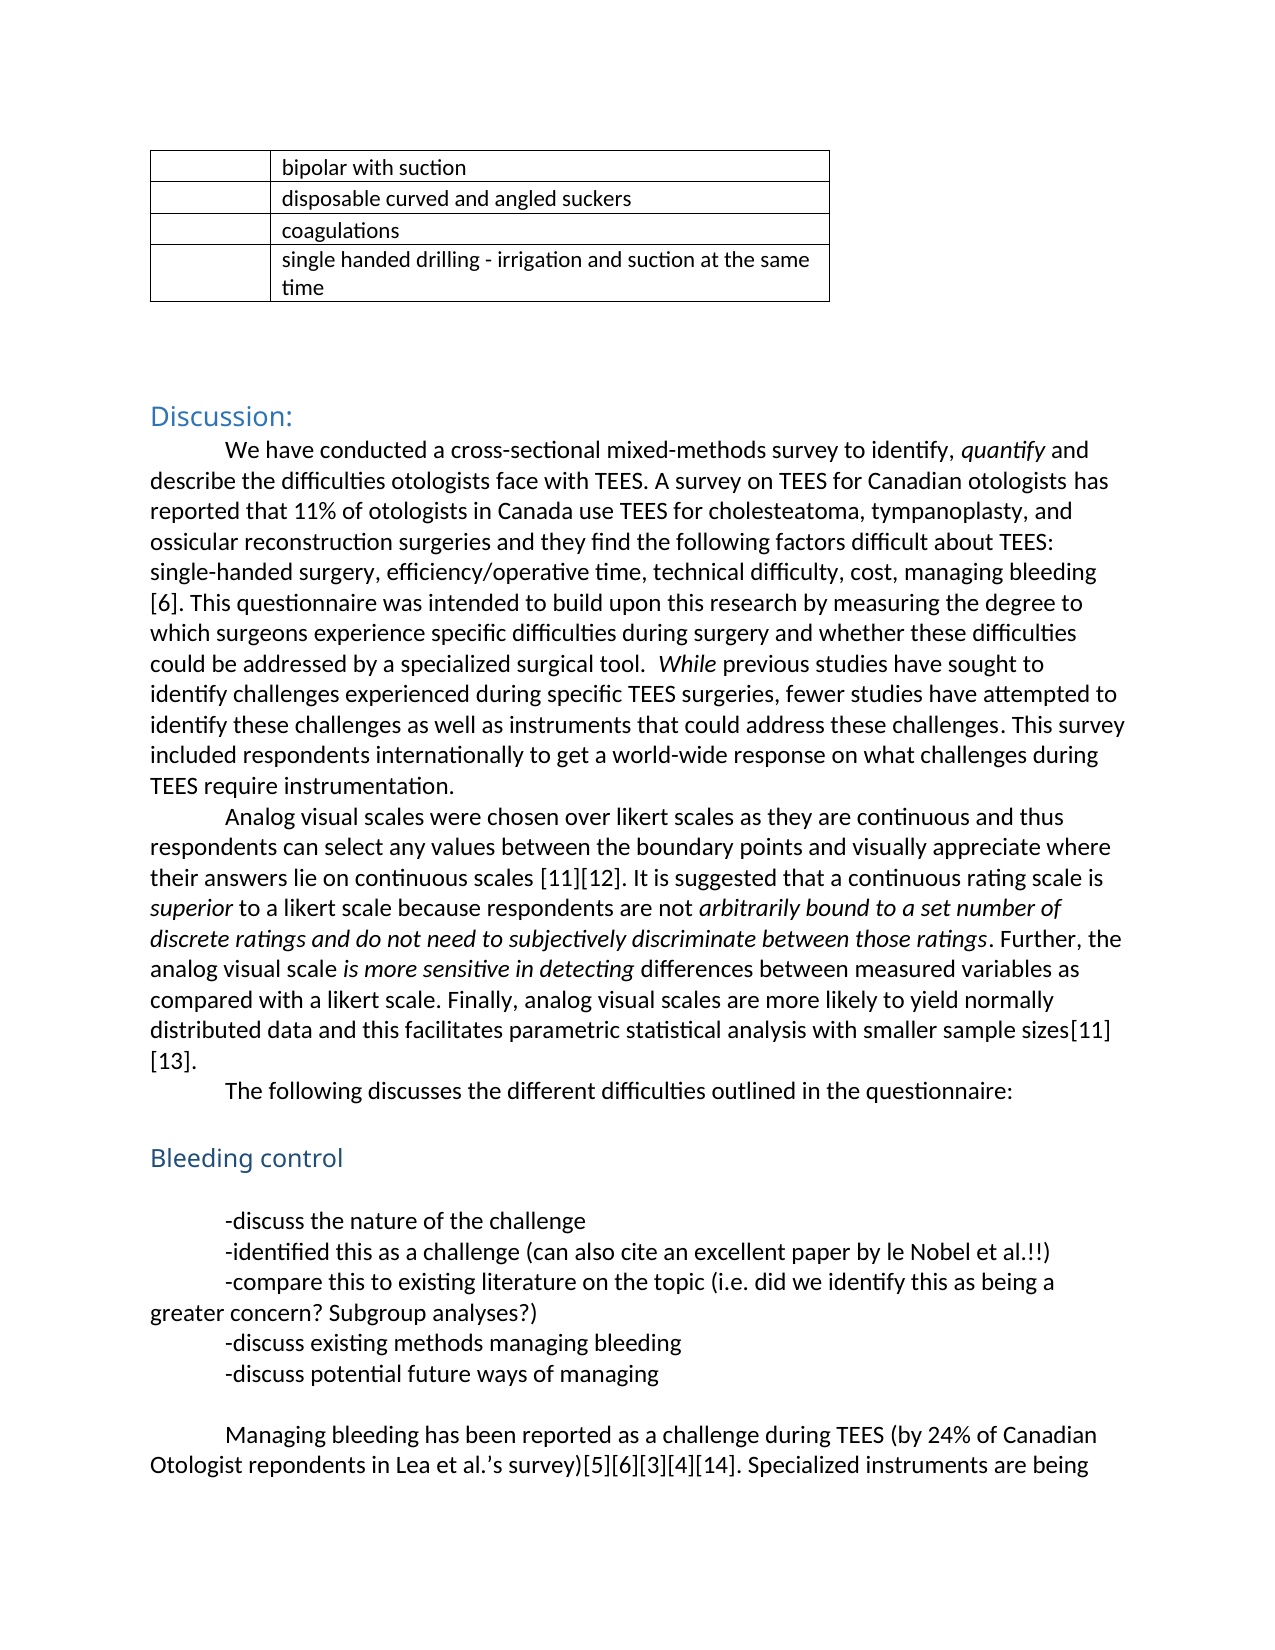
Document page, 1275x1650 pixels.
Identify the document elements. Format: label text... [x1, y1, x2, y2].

table_cell [151, 245, 270, 301]
table_cell [151, 214, 270, 244]
table_cell bipolar with suction [271, 151, 829, 181]
text -discuss the nature of the challenge [150, 1205, 1125, 1236]
text The following discusses the different difficulties outlined in the questionnaire: [150, 1075, 1125, 1106]
subtitle Discussion: [150, 398, 1125, 434]
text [150, 1419, 1125, 1480]
text -discuss existing methods managing bleeding [150, 1327, 1125, 1358]
text -discuss potential future ways of managing [150, 1358, 1125, 1388]
text Analog visual scales were chosen over likert scales as they are continuous and thus respondents can select any values between the boundary points and visually appreciate where their answers lie on continuous scales [11][12]. It is suggested that a continuous rating scale is superior to a likert scale because respondents are not arbitrarily bound to a set number of discrete ratings and do not need to subjectively discriminate between those ratings. Further, the analog visual scale is more sensitive in detecting differences between measured variables as compared with a likert scale. Finally, analog visual scales are more likely to yield normally distributed data and this facilitates parametric statistical analysis with smaller sample sizes[11][13]. [150, 801, 1125, 1075]
table_cell disposable curved and angled suckers [271, 182, 829, 212]
table_cell coagulations [271, 214, 829, 244]
text -compare this to existing literature on the topic (i.e. did we identify this as being a greater concern? Subgroup analyses?) [150, 1266, 1125, 1327]
table_cell single handed drilling - irrigation and suction at the same time [271, 245, 829, 301]
table_cell [151, 182, 270, 212]
text We have conducted a cross-sectional mixed-methods survey to identify, quantify and describe the difficulties otologists face with TEES. A survey on TEES for Canadian otologists has reported that 11% of otologists in Canada use TEES for cholesteatoma, tympanoplasty, and ossicular reconstruction surgeries and they find the following factors difficult about TEES: single-handed surgery, efficiency/operative time, technical difficulty, cost, managing bleeding [6]. This questionnaire was intended to build upon this research by measuring the degree to which surgeons experience specific difficulties during surgery and whether these difficulties could be addressed by a specialized surgical tool. While previous studies have sought to identify challenges experienced during specific TEES surgeries, fewer studies have attempted to identify these challenges as well as instruments that could address these challenges. This survey included respondents internationally to get a world-wide response on what challenges during TEES require instrumentation. [150, 434, 1125, 801]
table_cell [151, 151, 270, 181]
text -identified this as a challenge (can also cite an excellent paper by le Nobel et al.!!) [150, 1236, 1125, 1266]
subtitle Bleeding control [150, 1141, 1125, 1175]
